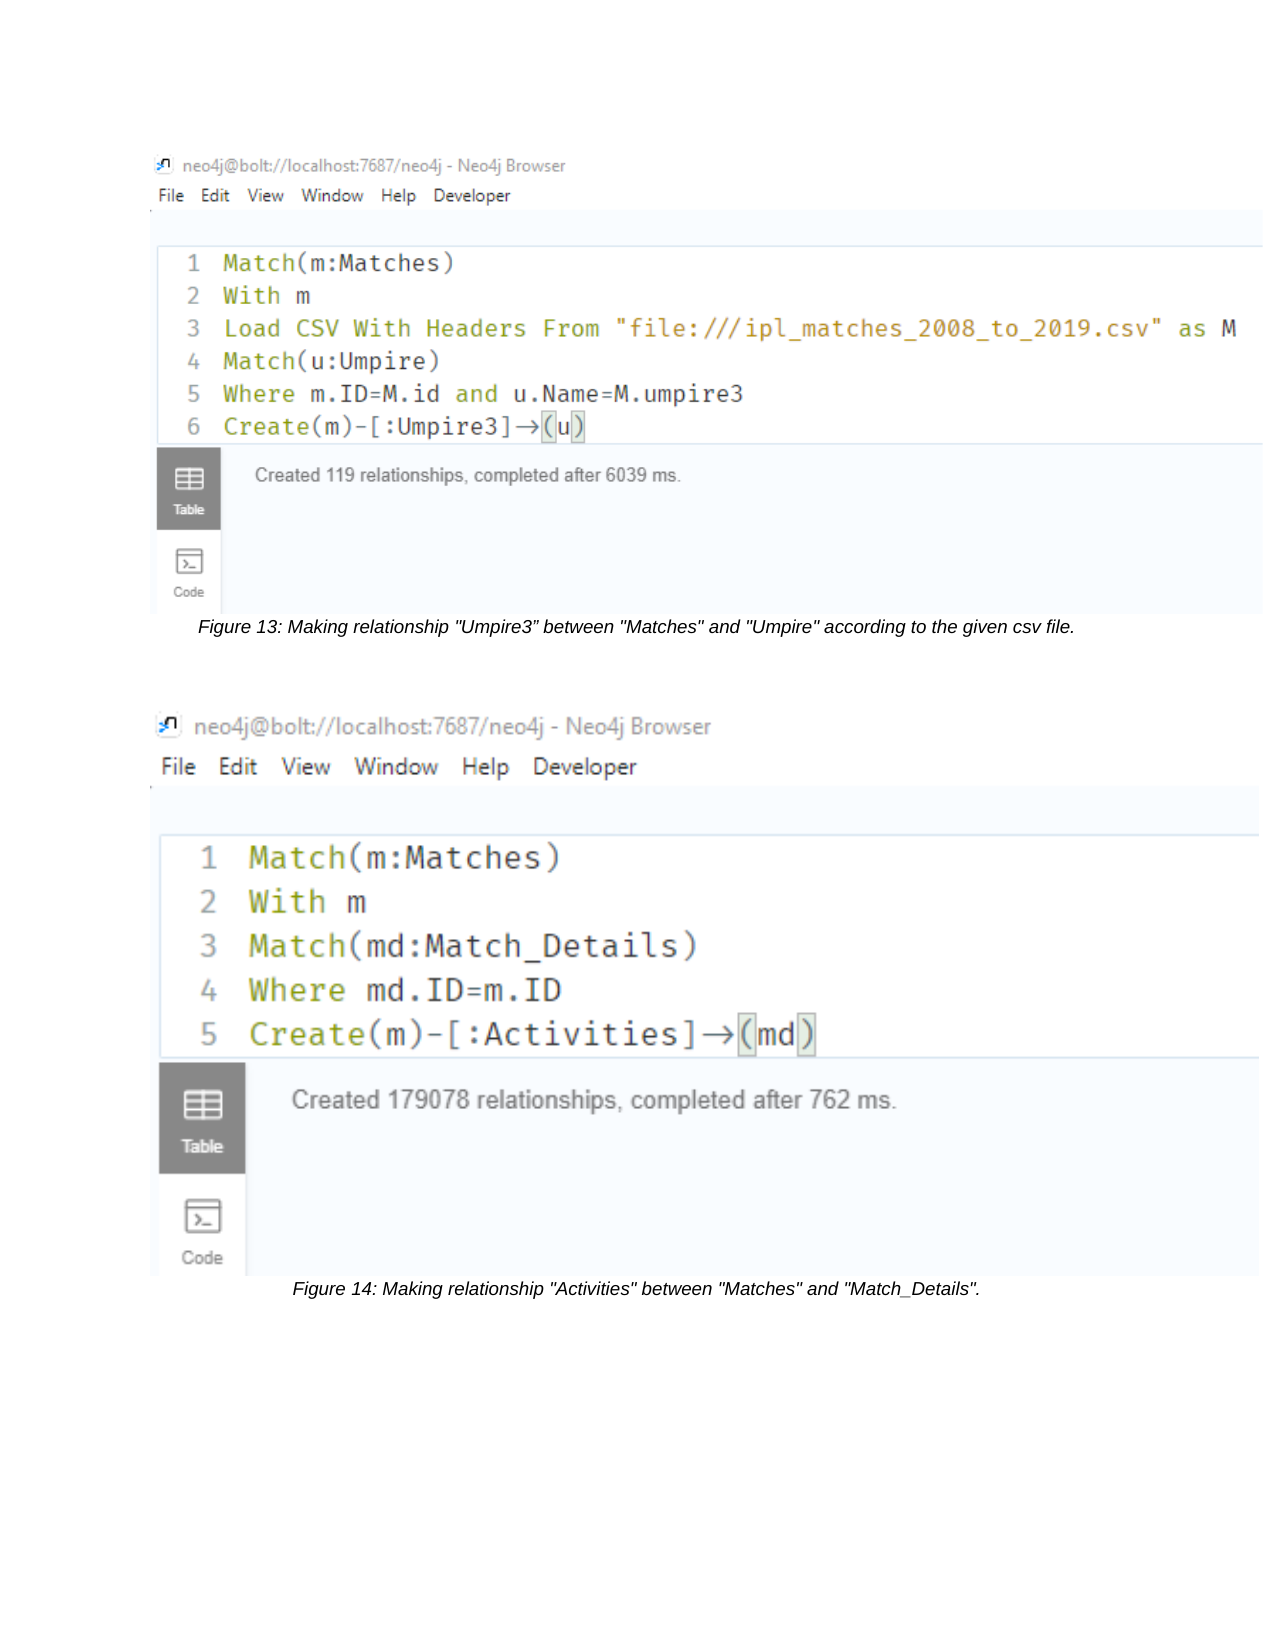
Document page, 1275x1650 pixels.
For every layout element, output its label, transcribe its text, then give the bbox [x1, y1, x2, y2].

text Figure 14: Making relationship "Activities" between "Matches" and "Match_Details". [150, 1278, 1125, 1299]
picture [150, 705, 1259, 1276]
text Figure 13: Making relationship "Umpire3” between "Matches" and "Umpire" according to the given csv file. [150, 616, 1125, 637]
picture [150, 150, 1263, 614]
